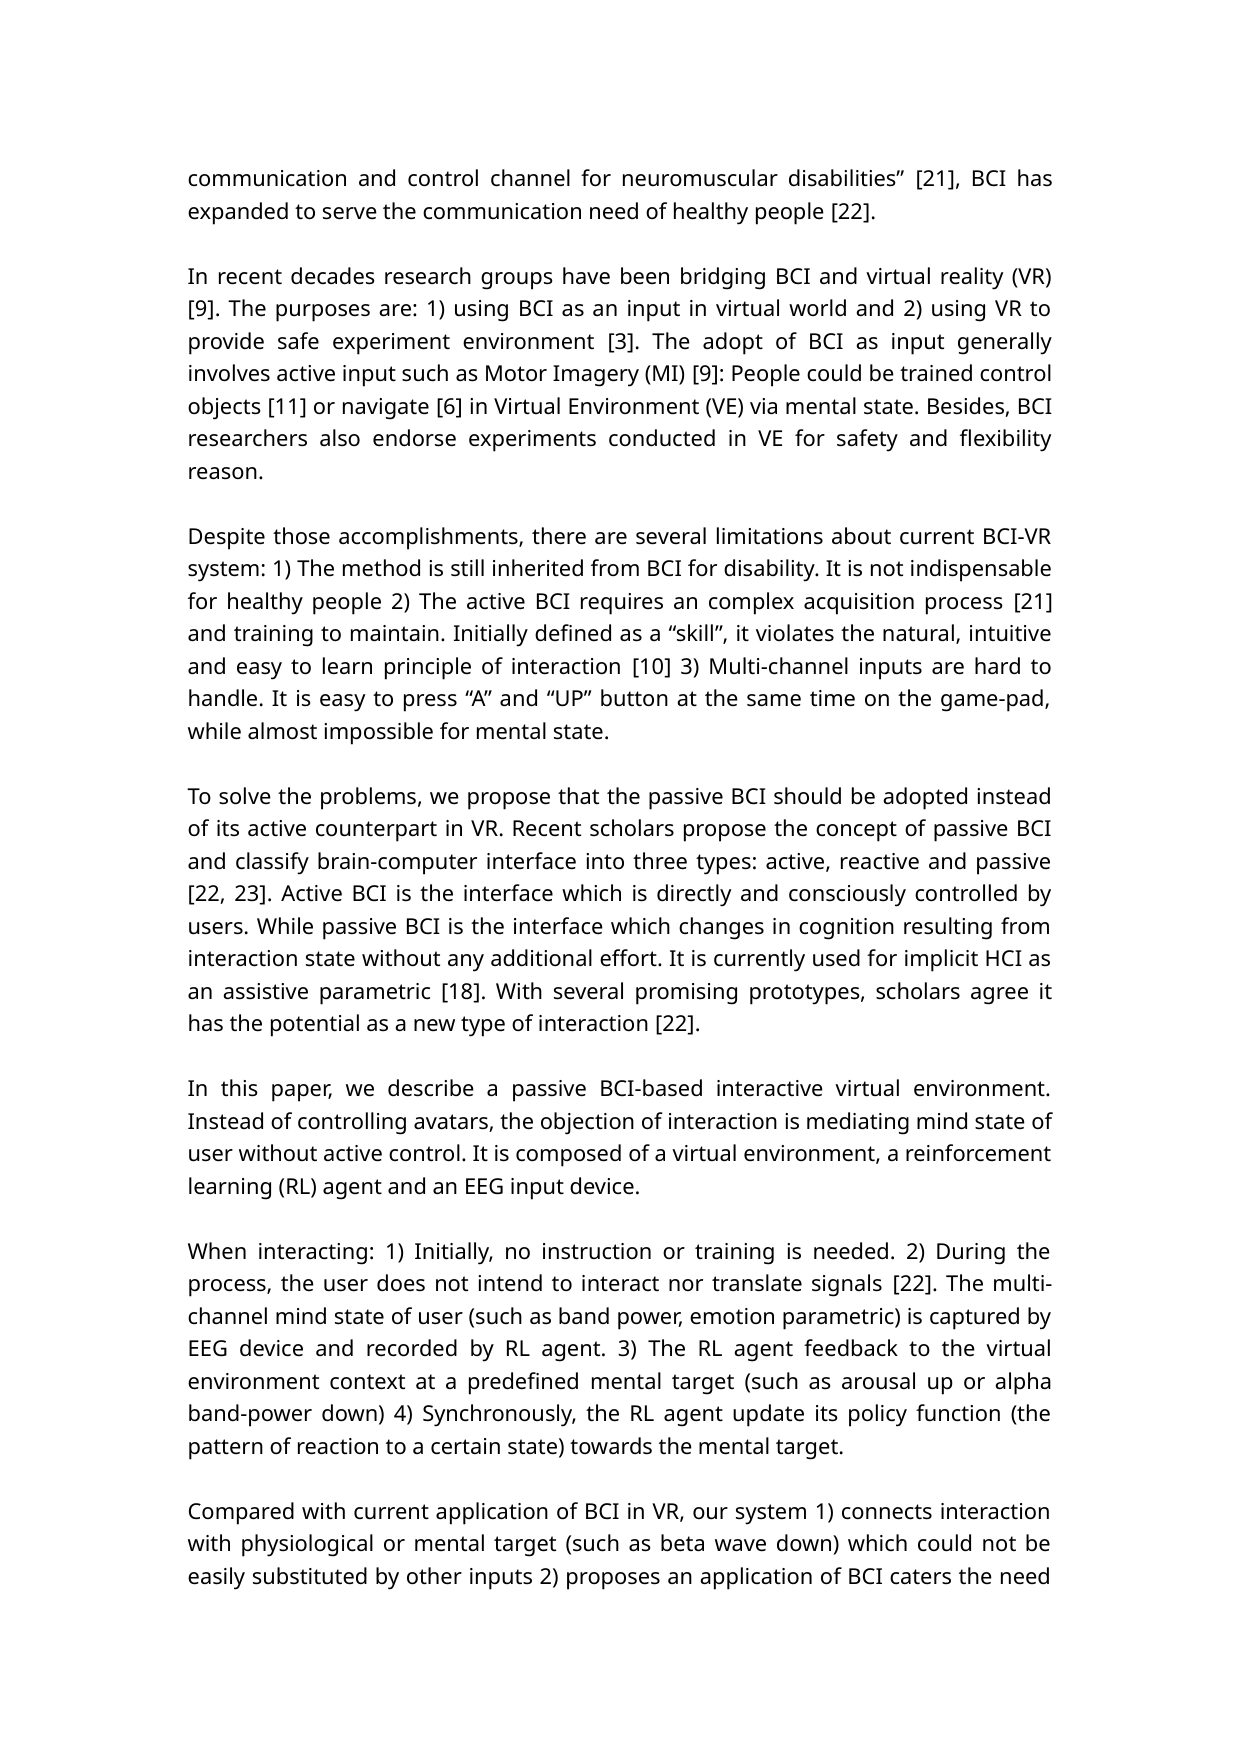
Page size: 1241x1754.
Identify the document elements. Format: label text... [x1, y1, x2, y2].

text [187, 1494, 1053, 1592]
text To solve the problems, we propose that the passive BCI should be adopted instead of its active counterpart in VR. Recent scholars propose the concept of passive BCI and classify brain-computer interface into three types: active, reactive and passive [22, 23]. Active BCI is the interface which is directly and consciously controlled by users. While passive BCI is the interface which changes in cognition resulting from interaction state without any additional effort. It is currently used for implicit HCI as an assistive parametric [18]. With several promising prototypes, scholars agree it has the potential as a new type of interaction [22]. [187, 779, 1053, 1039]
text In this paper, we describe a passive BCI-based interactive virtual environment. Instead of controlling avatars, the objection of interaction is mediating mind state of user without active control. It is composed of a virtual environment, a reinforcement learning (RL) agent and an EEG input device. [187, 1072, 1053, 1202]
text When interacting: 1) Initially, no instruction or training is needed. 2) During the process, the user does not intend to interact nor translate signals [22]. The multi-channel mind state of user (such as band power, emotion parametric) is captured by EEG device and recorded by RL agent. 3) The RL agent feedback to the virtual environment context at a predefined mental target (such as arousal up or alpha band-power down) 4) Synchronously, the RL agent update its policy function (the pattern of reaction to a certain state) towards the mental target. [187, 1234, 1053, 1462]
text Despite those accomplishments, there are several limitations about current BCI-VR system: 1) The method is still inherited from BCI for disability. It is not indispensable for healthy people 2) The active BCI requires an complex acquisition process [21] and training to maintain. Initially defined as a “skill”, it violates the natural, intuitive and easy to learn principle of interaction [10] 3) Multi-channel inputs are hard to handle. It is easy to press “A” and “UP” button at the same time on the game-pad, while almost impossible for mental state. [187, 519, 1053, 747]
text In recent decades research groups have been bridging BCI and virtual reality (VR) [9]. The purposes are: 1) using BCI as an input in virtual world and 2) using VR to provide safe experiment environment [3]. The adopt of BCI as input generally involves active input such as Motor Imagery (MI) [9]: People could be trained control objects [11] or navigate [6] in Virtual Environment (VE) via mental state. Besides, BCI researchers also endorse experiments conducted in VE for safety and flexibility reason. [187, 259, 1053, 487]
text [187, 162, 1053, 227]
